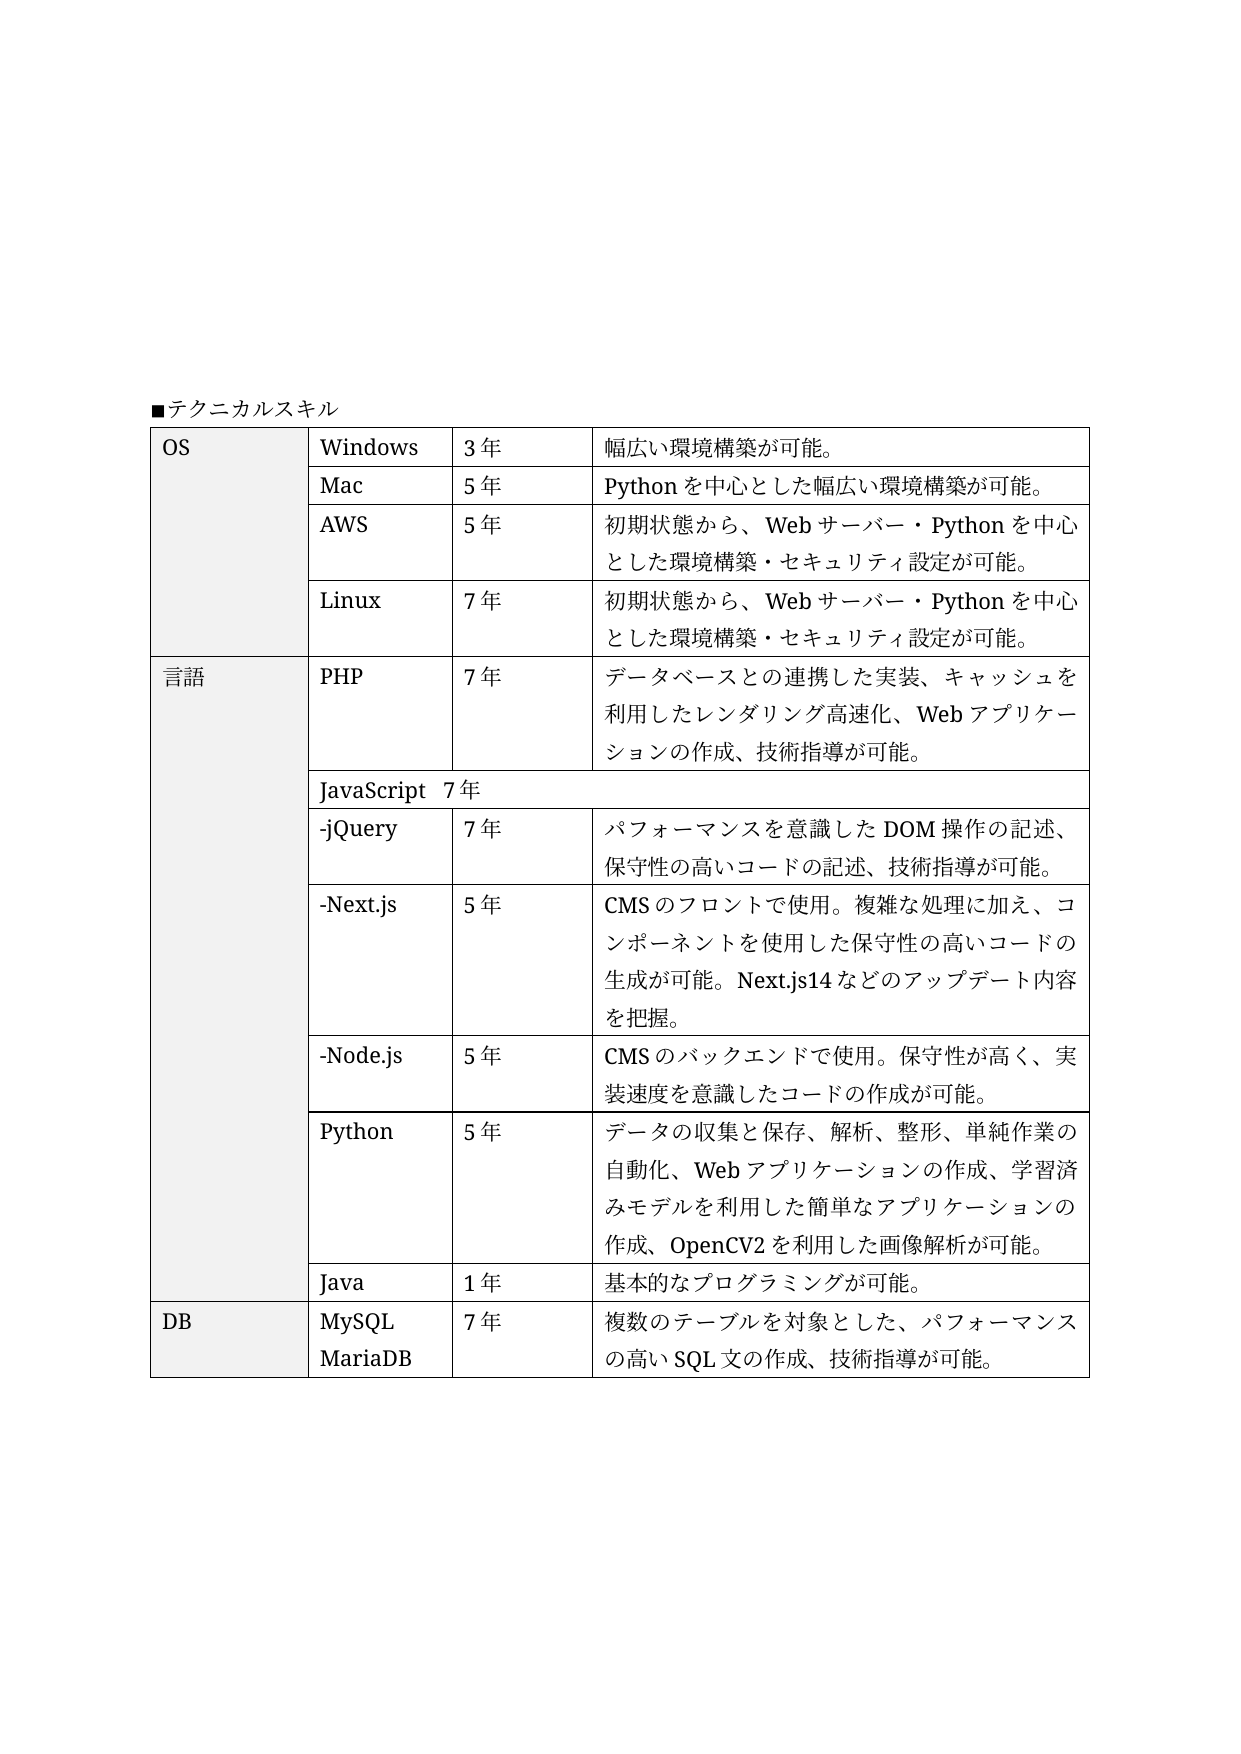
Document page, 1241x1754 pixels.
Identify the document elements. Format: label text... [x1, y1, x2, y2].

table_header Windows [309, 428, 452, 466]
table_cell -jQuery [309, 809, 452, 884]
table_cell JavaScript 7年 [309, 771, 1089, 808]
table_cell CMSのフロントで使用。複雑な処理に加え、コンポーネントを使用した保守性の高いコードの生成が可能。Next.js14などのアップデート内容を把握。 [593, 885, 1089, 1035]
table_cell MySQL MariaDB [309, 1302, 452, 1377]
table_cell Python [309, 1113, 452, 1262]
table_header OS [151, 428, 308, 656]
table_cell Pythonを中心とした幅広い環境構築が可能。 [593, 467, 1089, 504]
table_cell 7年 [453, 657, 592, 770]
table_cell Java [309, 1264, 452, 1301]
table_cell CMSのバックエンドで使用。保守性が高く、実装速度を意識したコードの作成が可能。 [593, 1036, 1089, 1111]
table_cell 初期状態から、Webサーバー・Pythonを中心とした環境構築・セキュリティ設定が可能。 [593, 505, 1089, 580]
table_cell パフォーマンスを意識したDOM操作の記述、保守性の高いコードの記述、技術指導が可能。 [593, 809, 1089, 884]
table_cell 基本的なプログラミングが可能。 [593, 1264, 1089, 1301]
table_cell PHP [309, 657, 452, 770]
table_cell 複数のテーブルを対象とした、パフォーマンスの高いSQL文の作成、技術指導が可能。 [593, 1302, 1089, 1377]
table_cell データベースとの連携した実装、キャッシュを利用したレンダリング高速化、Webアプリケーションの作成、技術指導が可能。 [593, 657, 1089, 770]
table_header 3年 [453, 428, 592, 466]
table_cell 7年 [453, 1302, 592, 1377]
table_cell 言語 [151, 657, 308, 1301]
table_cell Mac [309, 467, 452, 504]
table_cell 5年 [453, 1036, 592, 1111]
table_cell AWS [309, 505, 452, 580]
table_cell 1年 [453, 1264, 592, 1301]
table_cell DB [151, 1302, 308, 1377]
table_cell 5年 [453, 505, 592, 580]
table_cell 5年 [453, 1113, 592, 1262]
text ◾️テクニカルスキル [150, 389, 1090, 427]
table_cell -Next.js [309, 885, 452, 1035]
table_cell 5年 [453, 885, 592, 1035]
table_cell 初期状態から、Webサーバー・Pythonを中心とした環境構築・セキュリティ設定が可能。 [593, 581, 1089, 656]
table_cell データの収集と保存、解析、整形、単純作業の自動化、Webアプリケーションの作成、学習済みモデルを利用した簡単なアプリケーションの作成、OpenCV2を利用した画像解析が可能。 [593, 1113, 1089, 1262]
table_cell -Node.js [309, 1036, 452, 1111]
table_cell Linux [309, 581, 452, 656]
table_cell 7年 [453, 809, 592, 884]
table_cell 7年 [453, 581, 592, 656]
table_header 幅広い環境構築が可能。 [593, 428, 1089, 466]
table_cell 5年 [453, 467, 592, 504]
